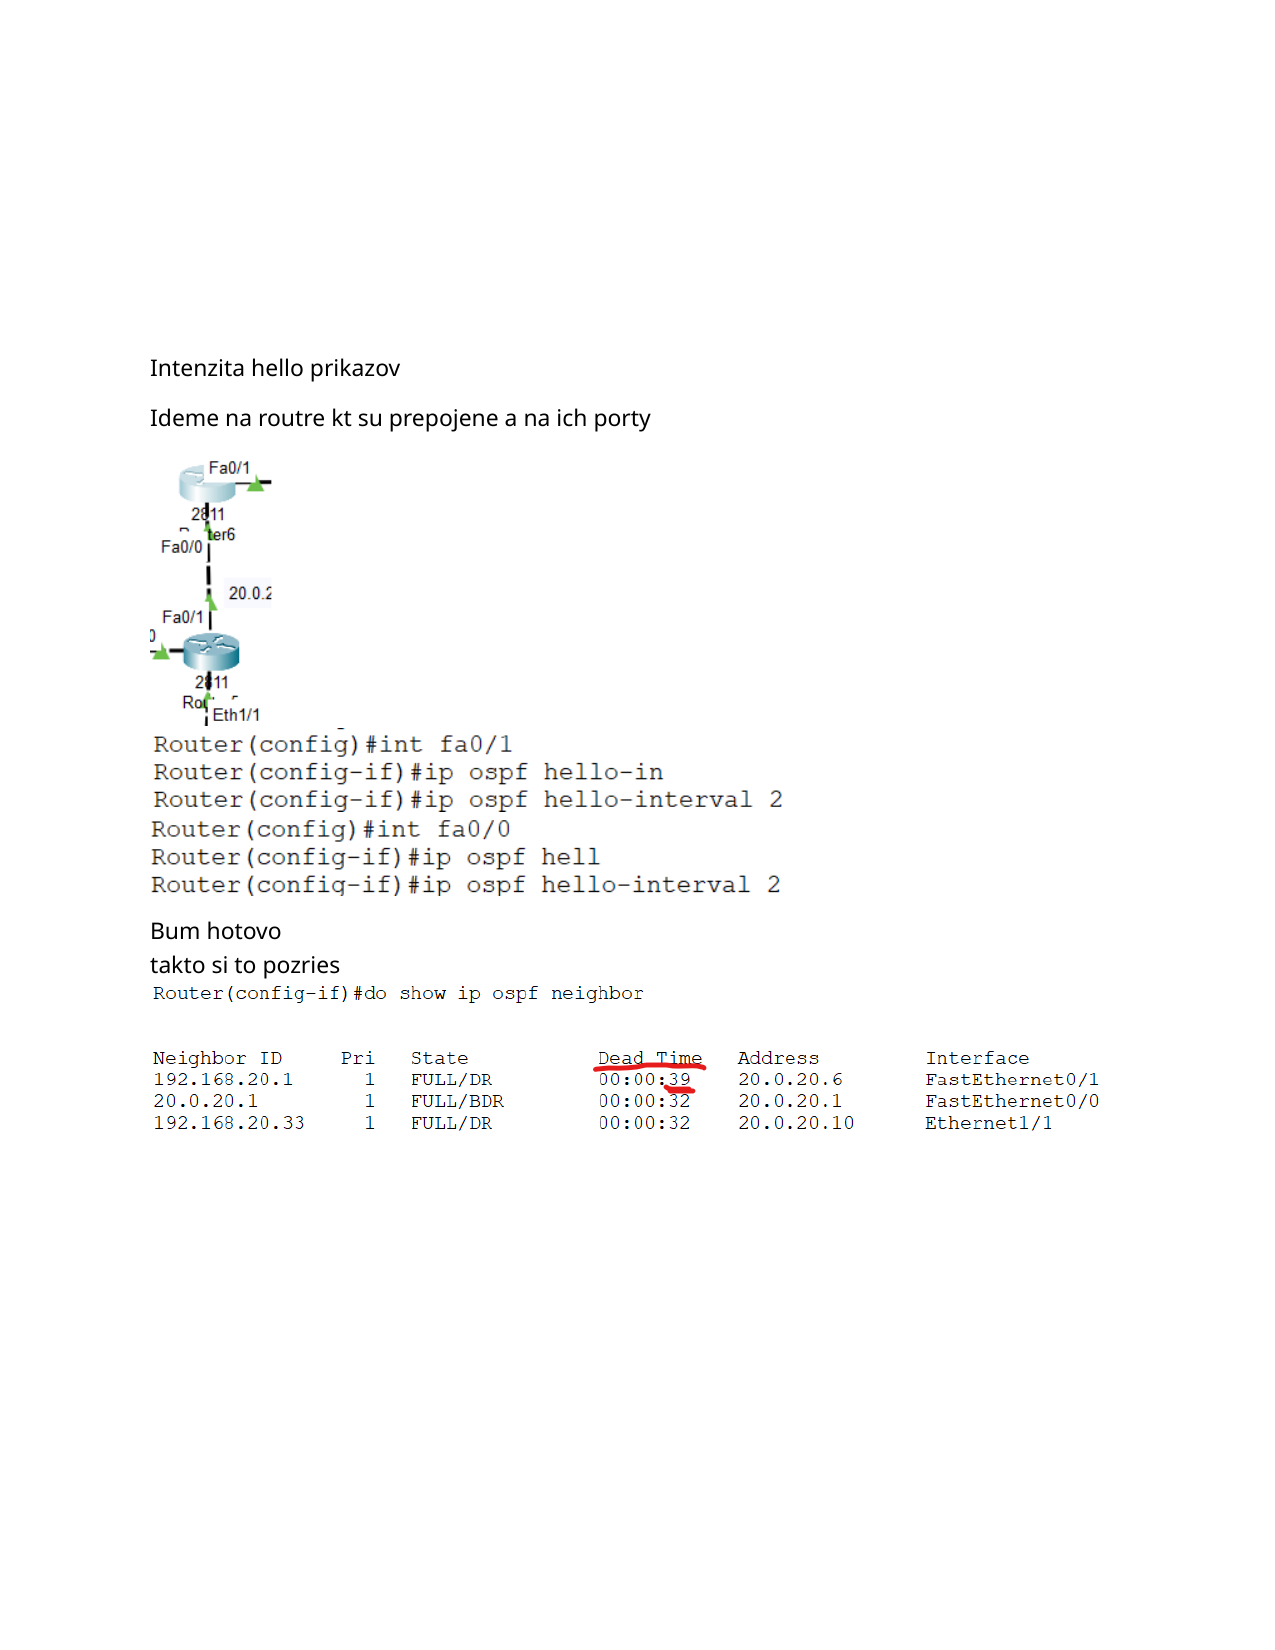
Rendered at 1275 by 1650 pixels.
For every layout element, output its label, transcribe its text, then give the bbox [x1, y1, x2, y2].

picture [150, 435, 272, 726]
picture [150, 982, 1125, 1131]
picture [150, 814, 803, 896]
text Intenzita hello prikazov [150, 352, 1125, 383]
text Bum hotovo takto si to pozries [150, 915, 1125, 982]
picture [150, 728, 819, 812]
